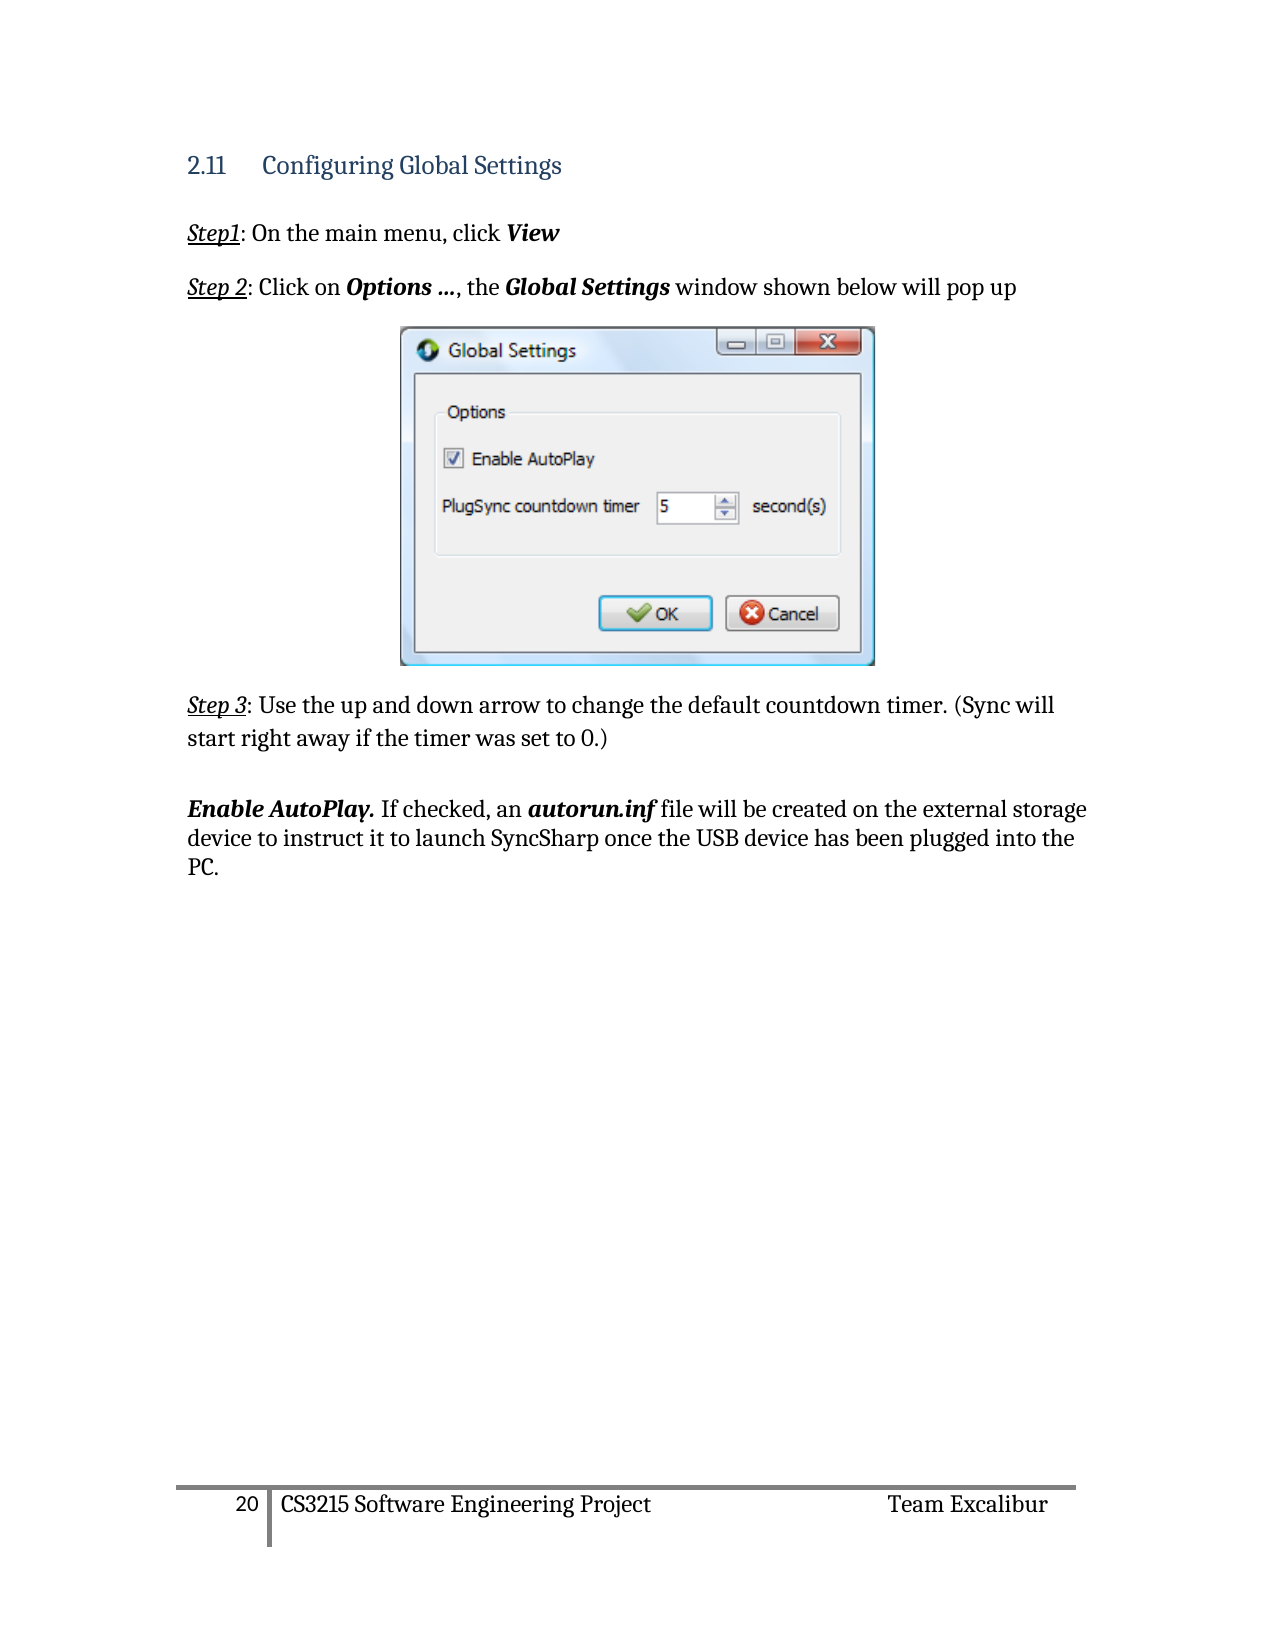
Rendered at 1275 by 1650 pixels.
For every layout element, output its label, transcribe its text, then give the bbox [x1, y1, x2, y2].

picture [400, 326, 876, 666]
text Step 3: Use the up and down arrow to change the default countdown timer. (Sync will start right away if the timer was set to 0.) [187, 691, 1087, 752]
text Enable AutoPlay. If checked, an autorun.inf file will be created on the external storage device to instruct it to launch SyncSharp once the USB device has been plugged into the PC. [187, 795, 1087, 881]
text Step1: On the main menu, click View [187, 219, 1087, 247]
subtitle 2.11 Configuring Global Settings [187, 150, 1087, 181]
text Step 2: Click on Options …, the Global Settings window shown below will pop up [187, 273, 1087, 301]
